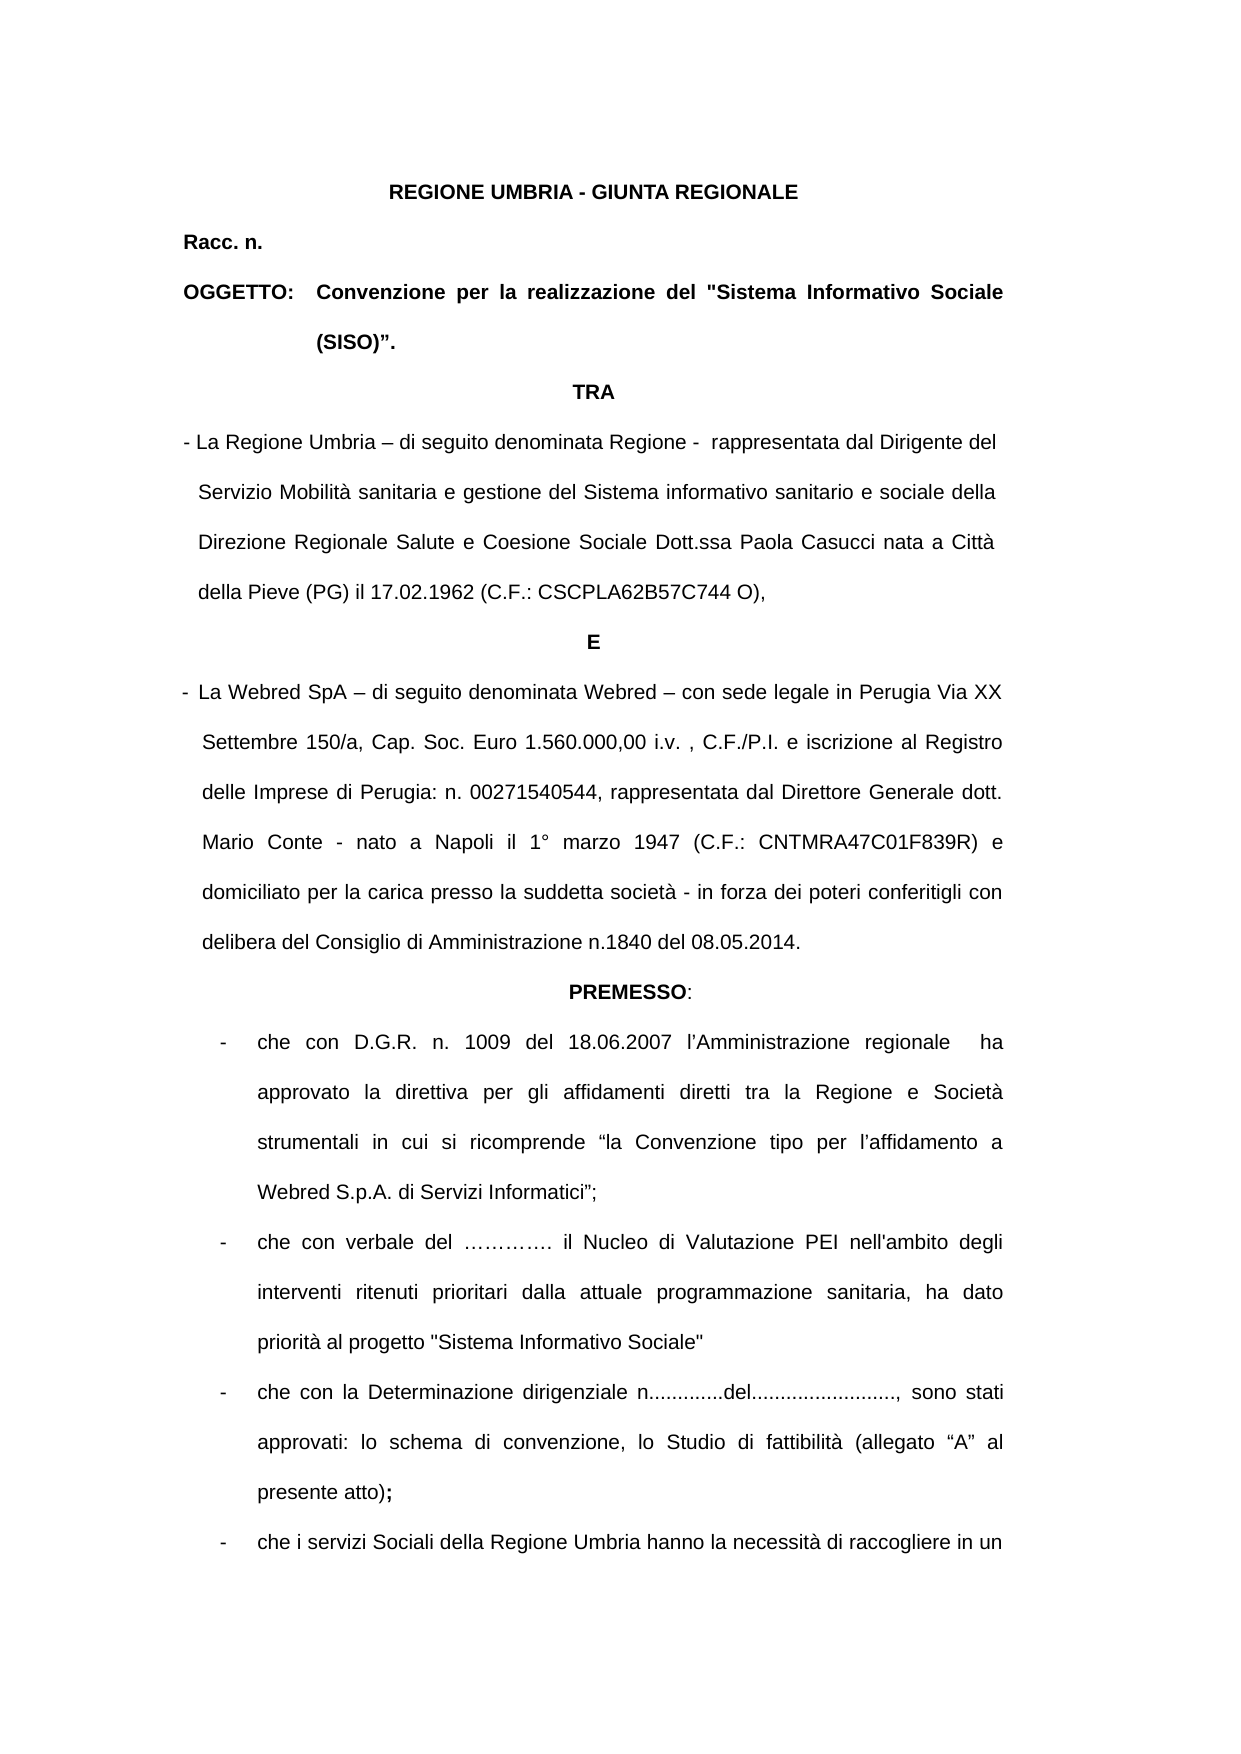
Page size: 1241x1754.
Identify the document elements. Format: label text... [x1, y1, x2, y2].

text OGGETTO: Convenzione per la realizzazione del "Sistema Informativo Sociale (SISO)”. [183, 259, 1004, 359]
subtitle E [183, 609, 1004, 659]
title Racc. n. [183, 209, 1004, 259]
title REGIONE UMBRIA - GIUNTA REGIONALE [183, 159, 1004, 209]
list La Webred SpA – di seguito denominata Webred – con sede legale in Perugia Via XX Settembre 150/a, Cap. Soc. Euro 1.560.000,00 i.v. , C.F./P.I. e iscrizione al Registro delle Imprese di Perugia: n. 00271540544, rappresentata dal Direttore Generale dott. Mario Conte - nato a Napoli il 1° marzo 1947 (C.F.: CNTMRA47C01F839R) e domiciliato per la carica presso la suddetta società - in forza dei poteri conferitigli con delibera del Consiglio di Amministrazione n.1840 del 08.05.2014. [182, 659, 1004, 959]
subtitle TRA [183, 359, 1004, 409]
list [219, 1509, 1004, 1559]
text - La Regione Umbria – di seguito denominata Regione - rappresentata dal Dirigente del Servizio Mobilità sanitaria e gestione del Sistema informativo sanitario e sociale della Direzione Regionale Salute e Coesione Sociale Dott.ssa Paola Casucci nata a Città della Pieve (PG) il 17.02.1962 (C.F.: CSCPLA62B57C744 O), [183, 409, 1004, 609]
list che con la Determinazione dirigenziale n.............del........................., sono stati approvati: lo schema di convenzione, lo Studio di fattibilità (allegato “A” al presente atto); [219, 1359, 1004, 1509]
text PREMESSO: [257, 959, 1004, 1009]
list che con D.G.R. n. 1009 del 18.06.2007 l’Amministrazione regionale ha approvato la direttiva per gli affidamenti diretti tra la Regione e Società strumentali in cui si ricomprende “la Convenzione tipo per l’affidamento a Webred S.p.A. di Servizi Informatici”; [219, 1009, 1004, 1209]
list che con verbale del …………. il Nucleo di Valutazione PEI nell'ambito degli interventi ritenuti prioritari dalla attuale programmazione sanitaria, ha dato priorità al progetto "Sistema Informativo Sociale" [219, 1209, 1004, 1359]
